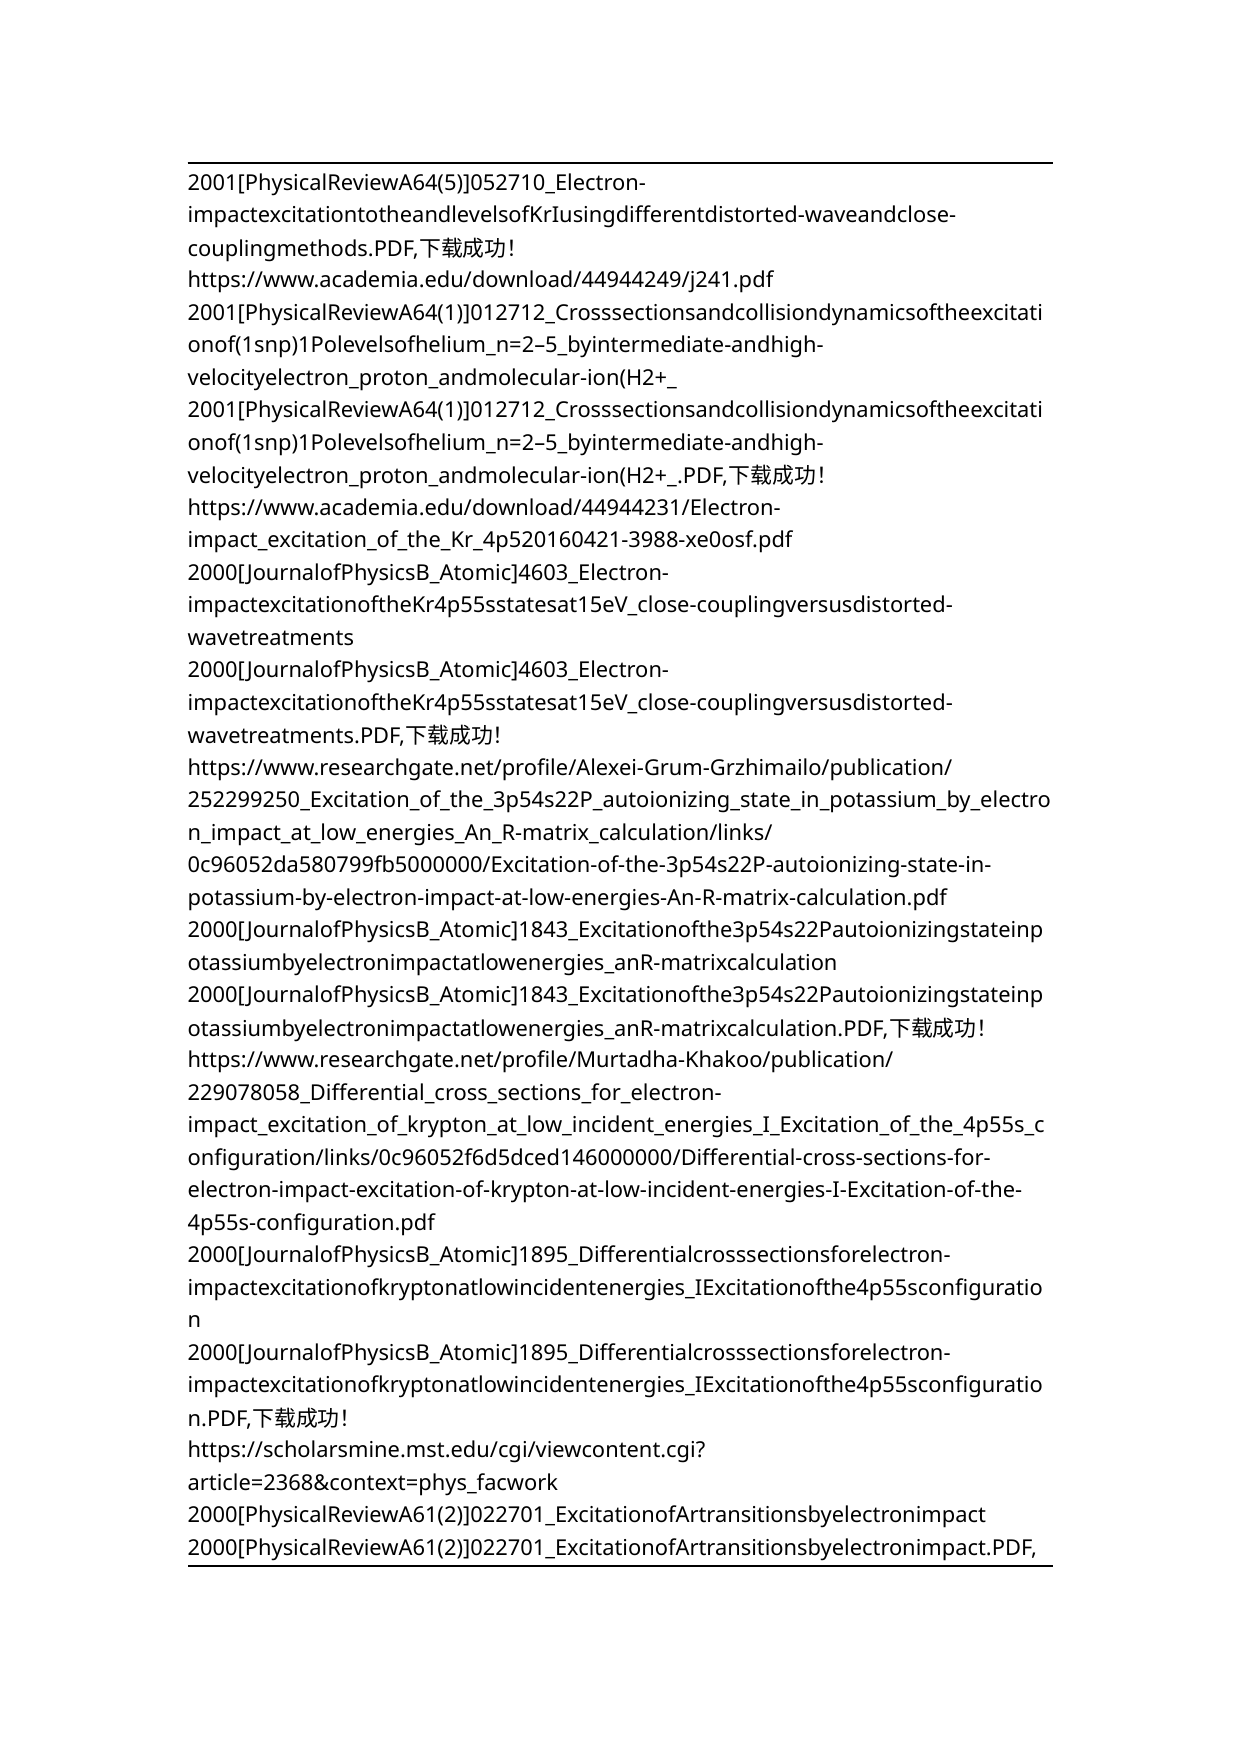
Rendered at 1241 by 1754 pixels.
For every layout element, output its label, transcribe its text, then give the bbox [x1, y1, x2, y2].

text 2001[PhysicalReviewA64(1)]012712_Crosssectionsandcollisiondynamicsoftheexcitationof(1snp)1Polevelsofhelium_n=2–5_byintermediate-andhigh-velocityelectron_proton_andmolecular-ion(H2+_.PDF,下载成功！ [187, 393, 1053, 491]
text 2000[PhysicalReviewA61(2)]022701_ExcitationofArtransitionsbyelectronimpact [187, 1498, 1053, 1527]
text 2000[JournalofPhysicsB_Atomic]4603_Electron-impactexcitationoftheKr4p55sstatesat15eV_close-couplingversusdistorted-wavetreatments.PDF,下载成功！ [187, 653, 1053, 751]
text 2000[JournalofPhysicsB_Atomic]4603_Electron-impactexcitationoftheKr4p55sstatesat15eV_close-couplingversusdistorted-wavetreatments [187, 556, 1053, 653]
text https://scholarsmine.mst.edu/cgi/viewcontent.cgi?article=2368&context=phys_facwork [187, 1433, 1053, 1498]
text 2001[PhysicalReviewA64(5)]052710_Electron-impactexcitationtotheandlevelsofKrIusingdifferentdistorted-waveandclose-couplingmethods.PDF,下载成功！ [187, 163, 1053, 263]
text https://www.academia.edu/download/44944231/Electron-impact_excitation_of_the_Kr_4p520160421-3988-xe0osf.pdf [187, 491, 1053, 556]
text 2000[JournalofPhysicsB_Atomic]1895_Differentialcrosssectionsforelectron-impactexcitationofkryptonatlowincidentenergies_IExcitationofthe4p55sconfiguration.PDF,下载成功！ [187, 1336, 1053, 1433]
text 2000[JournalofPhysicsB_Atomic]1843_Excitationofthe3p54s22Pautoionizingstateinpotassiumbyelectronimpactatlowenergies_anR-matrixcalculation [187, 913, 1053, 978]
text 2001[PhysicalReviewA64(1)]012712_Crosssectionsandcollisiondynamicsoftheexcitationof(1snp)1Polevelsofhelium_n=2–5_byintermediate-andhigh-velocityelectron_proton_andmolecular-ion(H2+_ [187, 296, 1053, 393]
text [187, 1527, 1053, 1567]
text https://www.researchgate.net/profile/Alexei-Grum-Grzhimailo/publication/252299250_Excitation_of_the_3p54s22P_autoionizing_state_in_potassium_by_electron_impact_at_low_energies_An_R-matrix_calculation/links/0c96052da580799fb5000000/Excitation-of-the-3p54s22P-autoionizing-state-in-potassium-by-electron-impact-at-low-energies-An-R-matrix-calculation.pdf [187, 751, 1053, 913]
text 2000[JournalofPhysicsB_Atomic]1895_Differentialcrosssectionsforelectron-impactexcitationofkryptonatlowincidentenergies_IExcitationofthe4p55sconfiguration [187, 1238, 1053, 1336]
text 2000[JournalofPhysicsB_Atomic]1843_Excitationofthe3p54s22Pautoionizingstateinpotassiumbyelectronimpactatlowenergies_anR-matrixcalculation.PDF,下载成功！ [187, 978, 1053, 1043]
text https://www.academia.edu/download/44944249/j241.pdf [187, 263, 1053, 296]
text https://www.researchgate.net/profile/Murtadha-Khakoo/publication/229078058_Differential_cross_sections_for_electron-impact_excitation_of_krypton_at_low_incident_energies_I_Excitation_of_the_4p55s_configuration/links/0c96052f6d5dced146000000/Differential-cross-sections-for-electron-impact-excitation-of-krypton-at-low-incident-energies-I-Excitation-of-the-4p55s-configuration.pdf [187, 1043, 1053, 1238]
